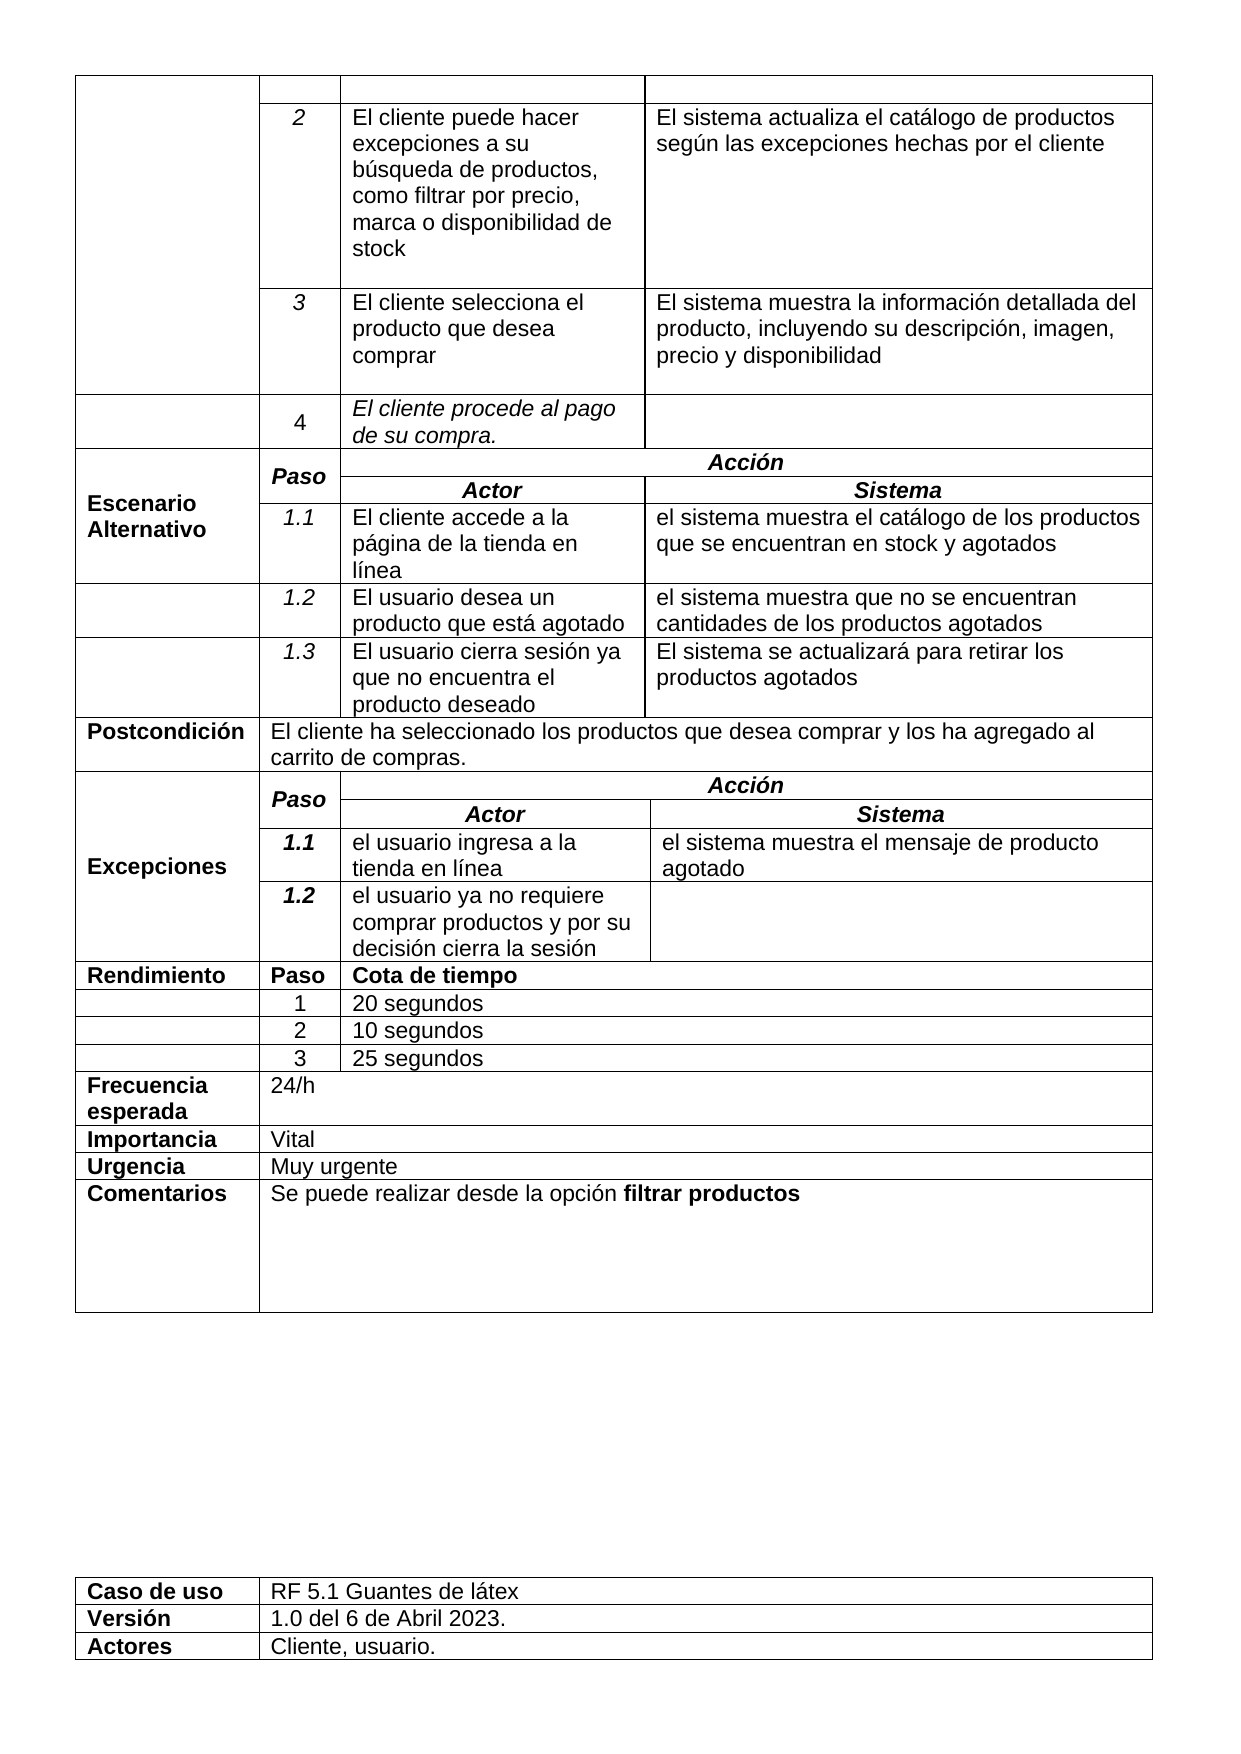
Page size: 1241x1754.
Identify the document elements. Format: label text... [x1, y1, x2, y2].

table_cell Cliente, usuario. [260, 1633, 1152, 1659]
table_cell [646, 395, 1152, 448]
table_header Caso de uso [76, 1578, 259, 1604]
table_cell 4 [260, 395, 340, 448]
table_cell [76, 638, 259, 717]
table_cell El cliente selecciona el producto que desea comprar [341, 289, 644, 394]
table_cell 1.3 [260, 638, 340, 717]
table_cell Acción [341, 449, 1152, 476]
table_cell Cota de tiempo [341, 962, 1152, 989]
table_cell Actores [76, 1633, 259, 1659]
table_cell El cliente procede al pago de su compra. [341, 395, 644, 448]
table_cell el sistema muestra que no se encuentran cantidades de los productos agotados [646, 584, 1152, 637]
table_cell El cliente puede hacer excepciones a su búsqueda de productos, como filtrar por precio, marca o disponibilidad de stock [341, 104, 644, 288]
table_cell Importancia [76, 1126, 259, 1152]
table_cell 1.1 [260, 829, 340, 881]
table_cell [646, 76, 1152, 102]
table_cell El usuario cierra sesión ya que no encuentra el producto deseado [341, 638, 644, 717]
table_cell [651, 882, 1152, 961]
table_cell Paso [260, 449, 340, 503]
table_cell 1 [260, 76, 340, 102]
table_cell Acción [341, 772, 1152, 799]
table_cell Sistema [646, 477, 1152, 503]
table_cell Paso [260, 772, 340, 827]
table_cell El cliente ha seleccionado los productos que desea comprar y los ha agregado al carrito de compras. [260, 718, 1152, 771]
table_cell Frecuencia esperada [76, 1072, 259, 1124]
table_cell 10 segundos [341, 1017, 1152, 1043]
table_cell [76, 395, 259, 448]
table_cell 1.2 [260, 584, 340, 637]
table_cell 3 [260, 1045, 340, 1071]
table_cell el usuario ingresa a la tienda en línea [341, 829, 650, 881]
table_cell 1.0 del 6 de Abril 2023. [260, 1605, 1152, 1632]
table_cell Actor [341, 477, 644, 503]
table_cell el sistema muestra el mensaje de producto agotado [651, 829, 1152, 881]
table_cell el sistema muestra el catálogo de los productos que se encuentran en stock y agotados [646, 504, 1152, 583]
table_cell El usuario desea un producto que está agotado [341, 584, 644, 637]
table_cell 24/h [260, 1072, 1152, 1124]
table_cell [76, 990, 259, 1016]
table_header RF 5.1 Guantes de látex [260, 1578, 1152, 1604]
table_cell Postcondición [76, 718, 259, 771]
table_cell El sistema muestra la información detallada del producto, incluyendo su descripción, imagen, precio y disponibilidad [646, 289, 1152, 394]
table_cell 2 [260, 104, 340, 288]
table_cell El sistema se actualizará para retirar los productos agotados [646, 638, 1152, 717]
table_cell Paso [260, 962, 340, 989]
table_cell Sistema [651, 800, 1152, 827]
table_cell el usuario ya no requiere comprar productos y por su decisión cierra la sesión [341, 882, 650, 961]
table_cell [341, 76, 644, 102]
table_cell Se puede realizar desde la opción filtrar productos [260, 1180, 1152, 1312]
table_cell Escenario Alternativo [76, 449, 259, 583]
table_cell Rendimiento [76, 962, 259, 989]
table_cell Comentarios [76, 1180, 259, 1312]
table_cell El sistema actualiza el catálogo de productos según las excepciones hechas por el cliente [646, 104, 1152, 288]
table_cell 3 [260, 289, 340, 394]
table_cell Actor [341, 800, 650, 827]
table_cell 20 segundos [341, 990, 1152, 1016]
table_cell 25 segundos [341, 1045, 1152, 1071]
table_cell 1 [260, 990, 340, 1016]
table_cell Vital [260, 1126, 1152, 1152]
table_cell [76, 584, 259, 637]
table_cell [76, 1017, 259, 1043]
table_cell Excepciones [76, 772, 259, 961]
table_cell Versión [76, 1605, 259, 1632]
table_cell 2 [260, 1017, 340, 1043]
table_cell 1.2 [260, 882, 340, 961]
table_cell Muy urgente [260, 1153, 1152, 1179]
table_cell Urgencia [76, 1153, 259, 1179]
table_cell [76, 1045, 259, 1071]
table_cell 1.1 [260, 504, 340, 583]
table_cell El cliente accede a la página de la tienda en línea [341, 504, 644, 583]
